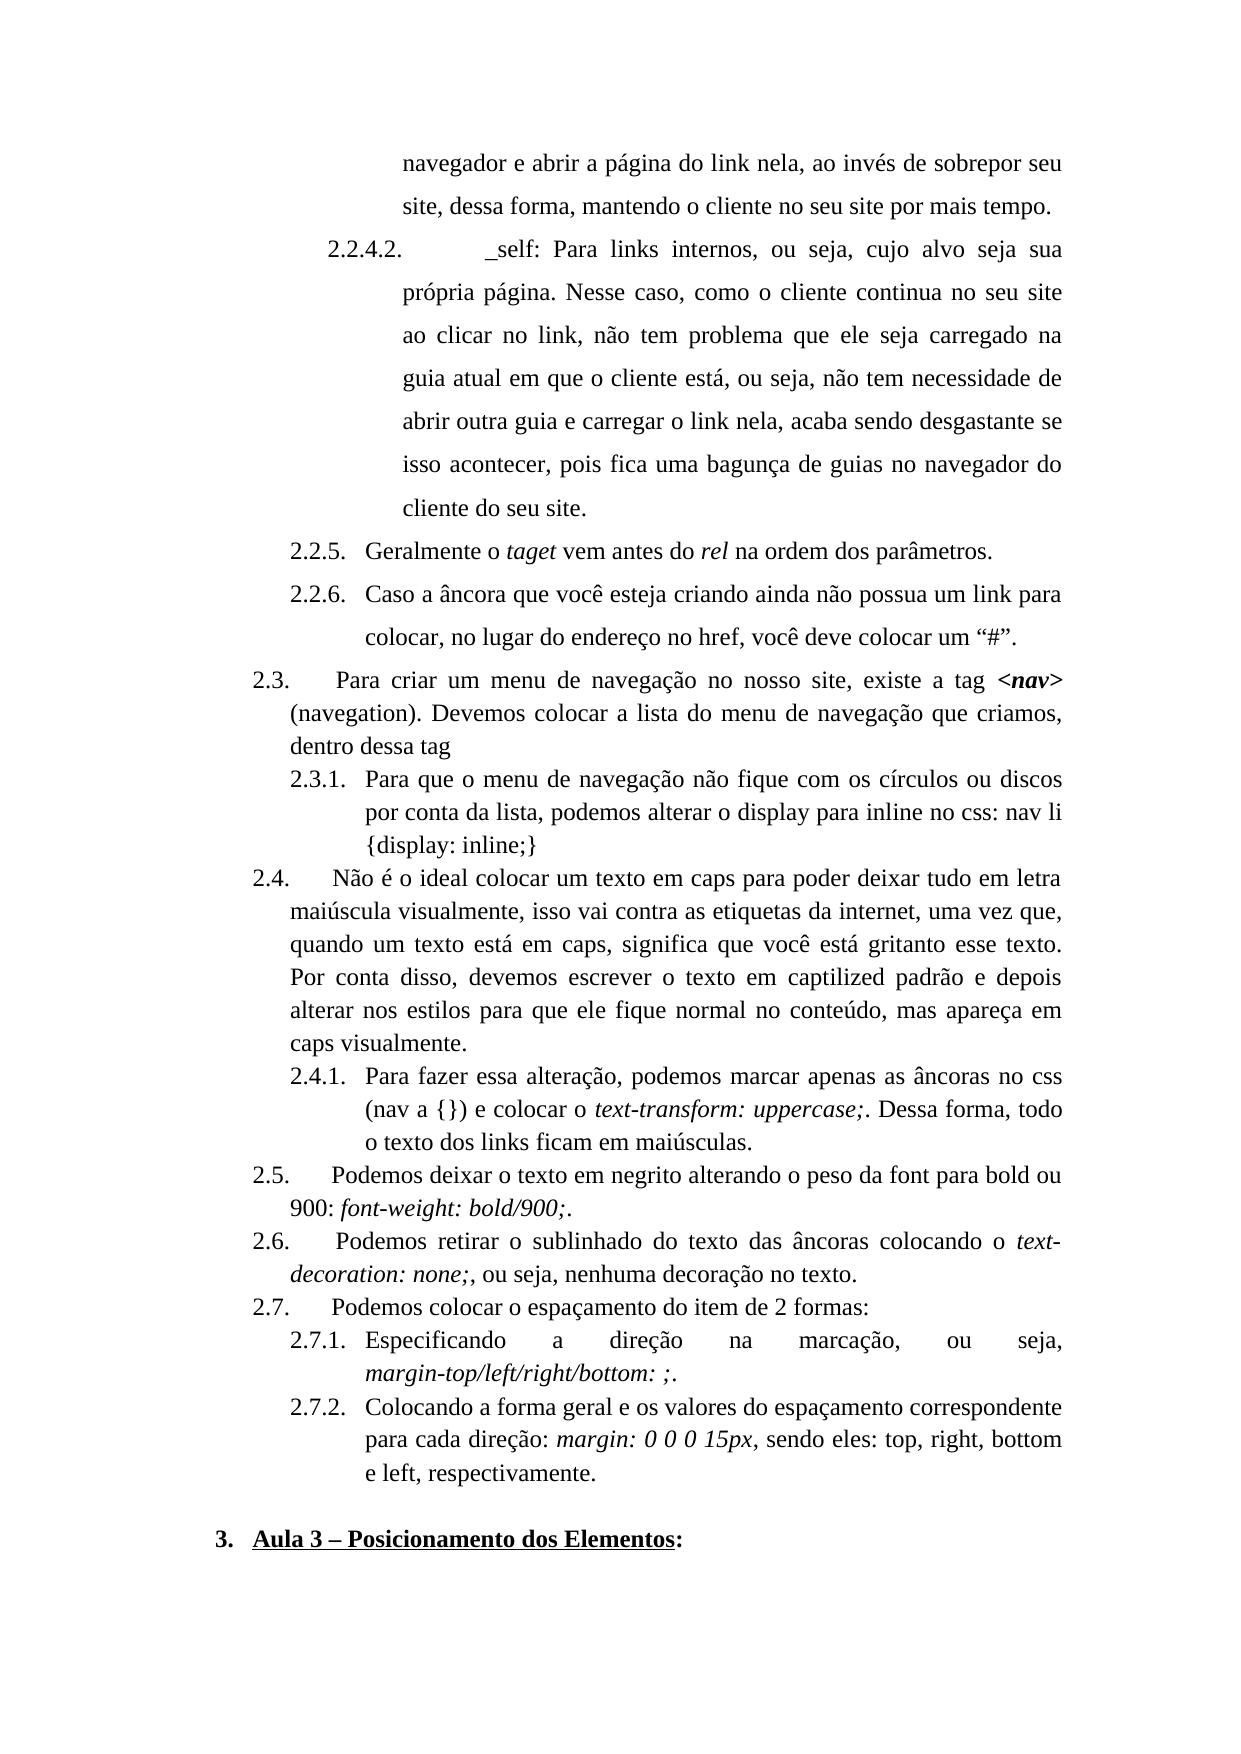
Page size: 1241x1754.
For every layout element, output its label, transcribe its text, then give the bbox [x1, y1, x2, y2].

list Podemos retirar o sublinhado do texto das âncoras colocando o text-decoration: none;, ou seja, nenhuma decoração no texto. [252, 1226, 1063, 1288]
list Não é o ideal colocar um texto em caps para poder deixar tudo em letra maiúscula visualmente, isso vai contra as etiquetas da internet, uma vez que, quando um texto está em caps, significa que você está gritanto esse texto. Por conta disso, devemos escrever o texto em captilized padrão e depois alterar nos estilos para que ele fique normal no conteúdo, mas apareça em caps visualmente. [252, 863, 1063, 1057]
list Caso a âncora que você esteja criando ainda não possua um link para colocar, no lugar do endereço no href, você deve colocar um “#”. [290, 579, 1063, 651]
list Geralmente o taget vem antes do rel na ordem dos parâmetros. [290, 536, 1063, 564]
list Podemos deixar o texto em negrito alterando o peso da font para bold ou 900: font-weight: bold/900;. [252, 1160, 1063, 1222]
list Para fazer essa alteração, podemos marcar apenas as âncoras no css (nav a {}) e colocar o text-transform: uppercase;. Dessa forma, todo o texto dos links ficam em maiúsculas. [290, 1061, 1063, 1156]
list Especificando a direção na marcação, ou seja, margin-top/left/right/bottom: ;. [290, 1326, 1063, 1387]
list Aula 3 – Posicionamento dos Elementos: [215, 1524, 1063, 1552]
list _self: Para links internos, ou seja, cujo alvo seja sua própria página. Nesse caso, como o cliente continua no seu site ao clicar no link, não tem problema que ele seja carregado na guia atual em que o cliente está, ou seja, não tem necessidade de abrir outra guia e carregar o link nela, acaba sendo desgastante se isso acontecer, pois fica uma bagunça de guias no navegador do cliente do seu site. [327, 234, 1063, 521]
list Colocando a forma geral e os valores do espaçamento correspondente para cada direção: margin: 0 0 0 15px, sendo eles: top, right, bottom e left, respectivamente. [290, 1392, 1063, 1486]
list Para que o menu de navegação não fique com os círculos ou discos por conta da lista, podemos alterar o display para inline no css: nav li {display: inline;} [290, 764, 1063, 859]
list Para criar um menu de navegação no nosso site, existe a tag <nav> (navegation). Devemos colocar a lista do menu de navegação que criamos, dentro dessa tag [252, 665, 1063, 760]
list Podemos colocar o espaçamento do item de 2 formas: [252, 1292, 1063, 1321]
